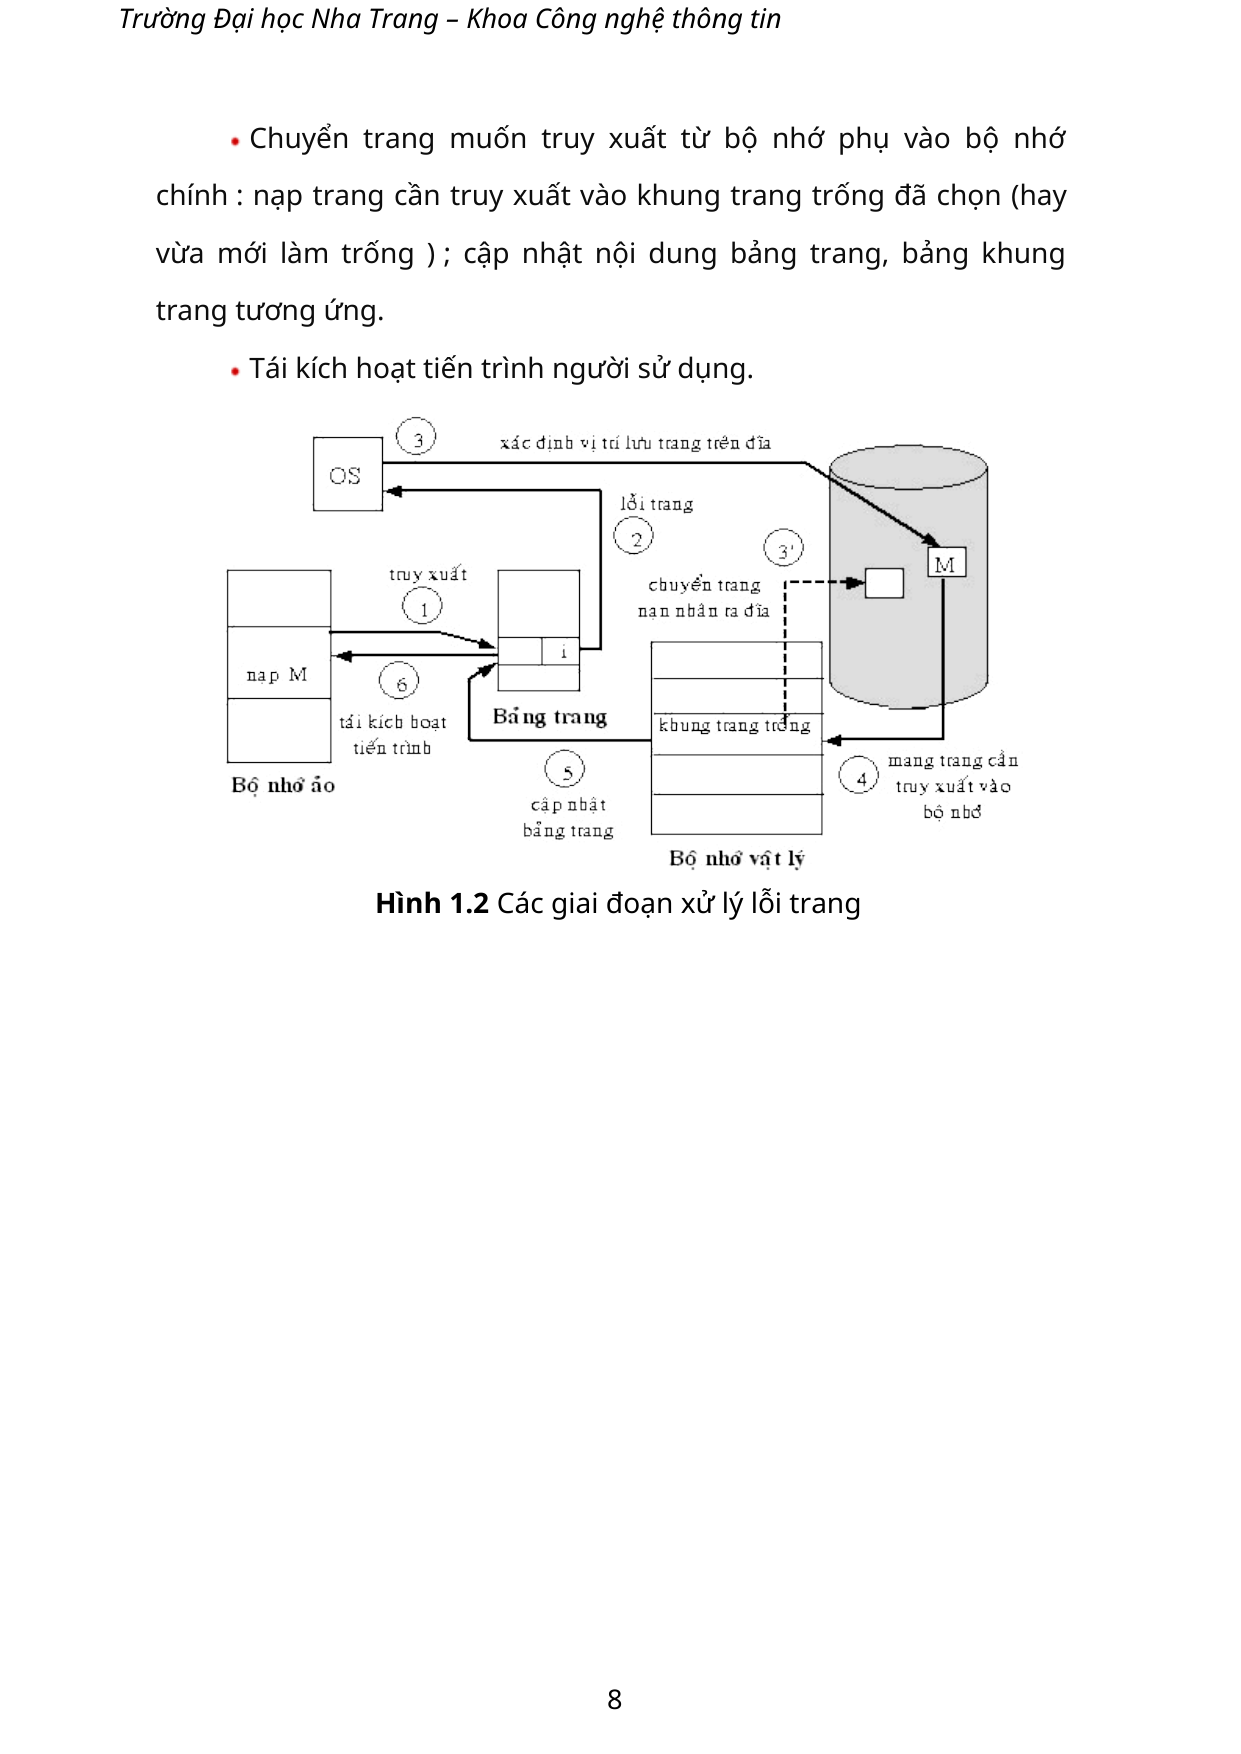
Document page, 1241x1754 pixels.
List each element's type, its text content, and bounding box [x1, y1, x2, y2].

text Hình 1.2 Các giai đoạn xử lý lỗi trang [118, 883, 1111, 922]
picture [230, 132, 242, 149]
picture [230, 362, 242, 379]
picture [199, 405, 1031, 878]
list Tái kích hoạt tiến trình người sử dụng. [156, 348, 1067, 386]
list Chuyển trang muốn truy xuất từ bộ nhớ phụ vào bộ nhớ chính : nạp trang cần truy xuất vào khung trang trống đã chọn (hay vừa mới làm trống ) ; cập nhật nội dung bảng trang, bảng khung trang tương ứng. [156, 118, 1067, 329]
